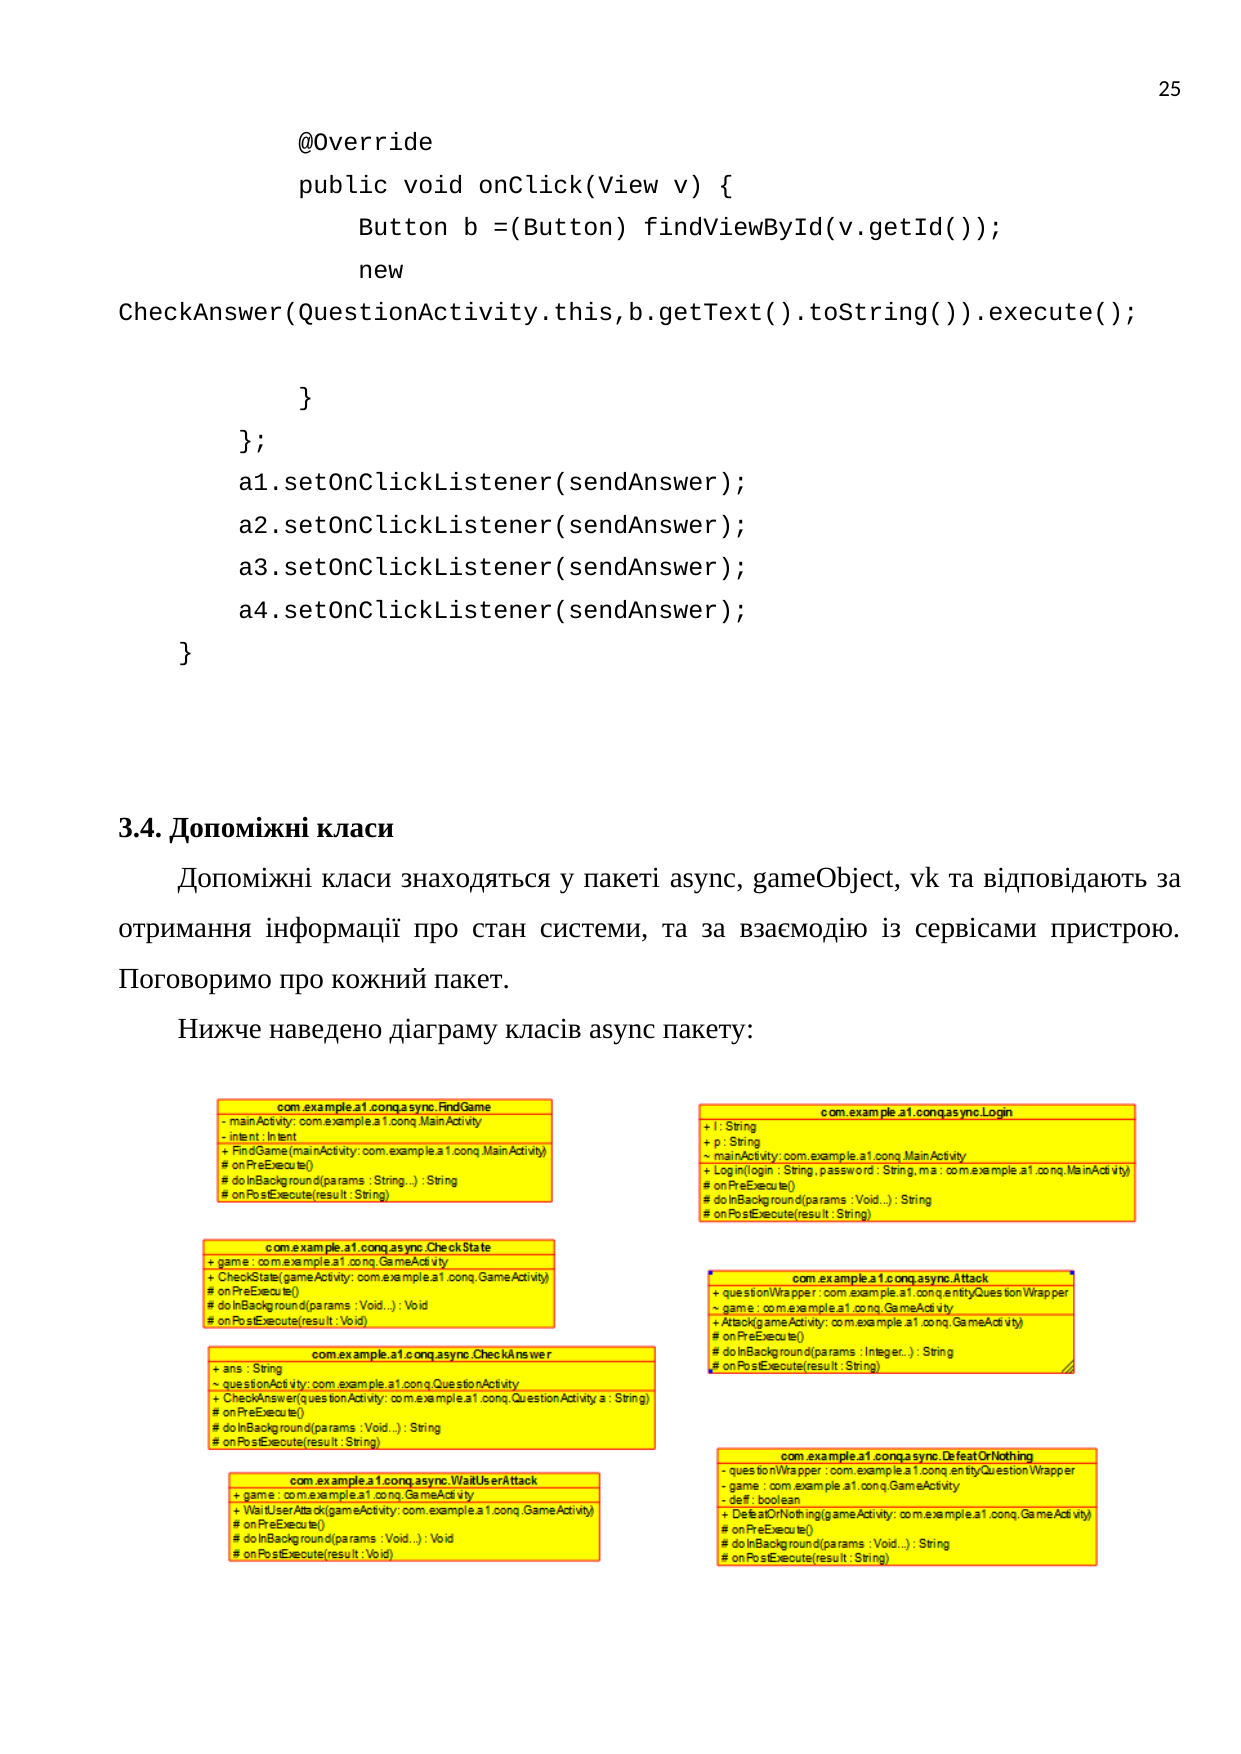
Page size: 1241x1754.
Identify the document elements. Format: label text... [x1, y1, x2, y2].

text } [118, 640, 1181, 668]
text a3.setOnClickListener(sendAnswer); [118, 555, 1181, 583]
text Нижче наведено діаграму класів async пакету: [118, 1011, 1181, 1045]
text }; [118, 427, 1181, 456]
text a1.setOnClickListener(sendAnswer); [118, 470, 1181, 498]
text } [118, 385, 1181, 413]
text @Override [118, 130, 1181, 158]
text Button b =(Button) findViewById(v.getId()); [118, 215, 1181, 243]
text new CheckAnswer(QuestionActivity.this,b.getText().toString()).execute(); [118, 257, 1181, 328]
text Допоміжні класи знаходяться у пакеті async, gameObject, vk та відповідають за отримання інформації про стан системи, та за взаємодію із сервісами пристрою. Поговоримо про кожний пакет. [118, 860, 1181, 994]
text a2.setOnClickListener(sendAnswer); [118, 512, 1181, 541]
text 3.4. Допоміжні класи [118, 810, 1181, 843]
picture [147, 1061, 1152, 1642]
text public void onClick(View v) { [118, 172, 1181, 201]
text a4.setOnClickListener(sendAnswer); [118, 597, 1181, 626]
